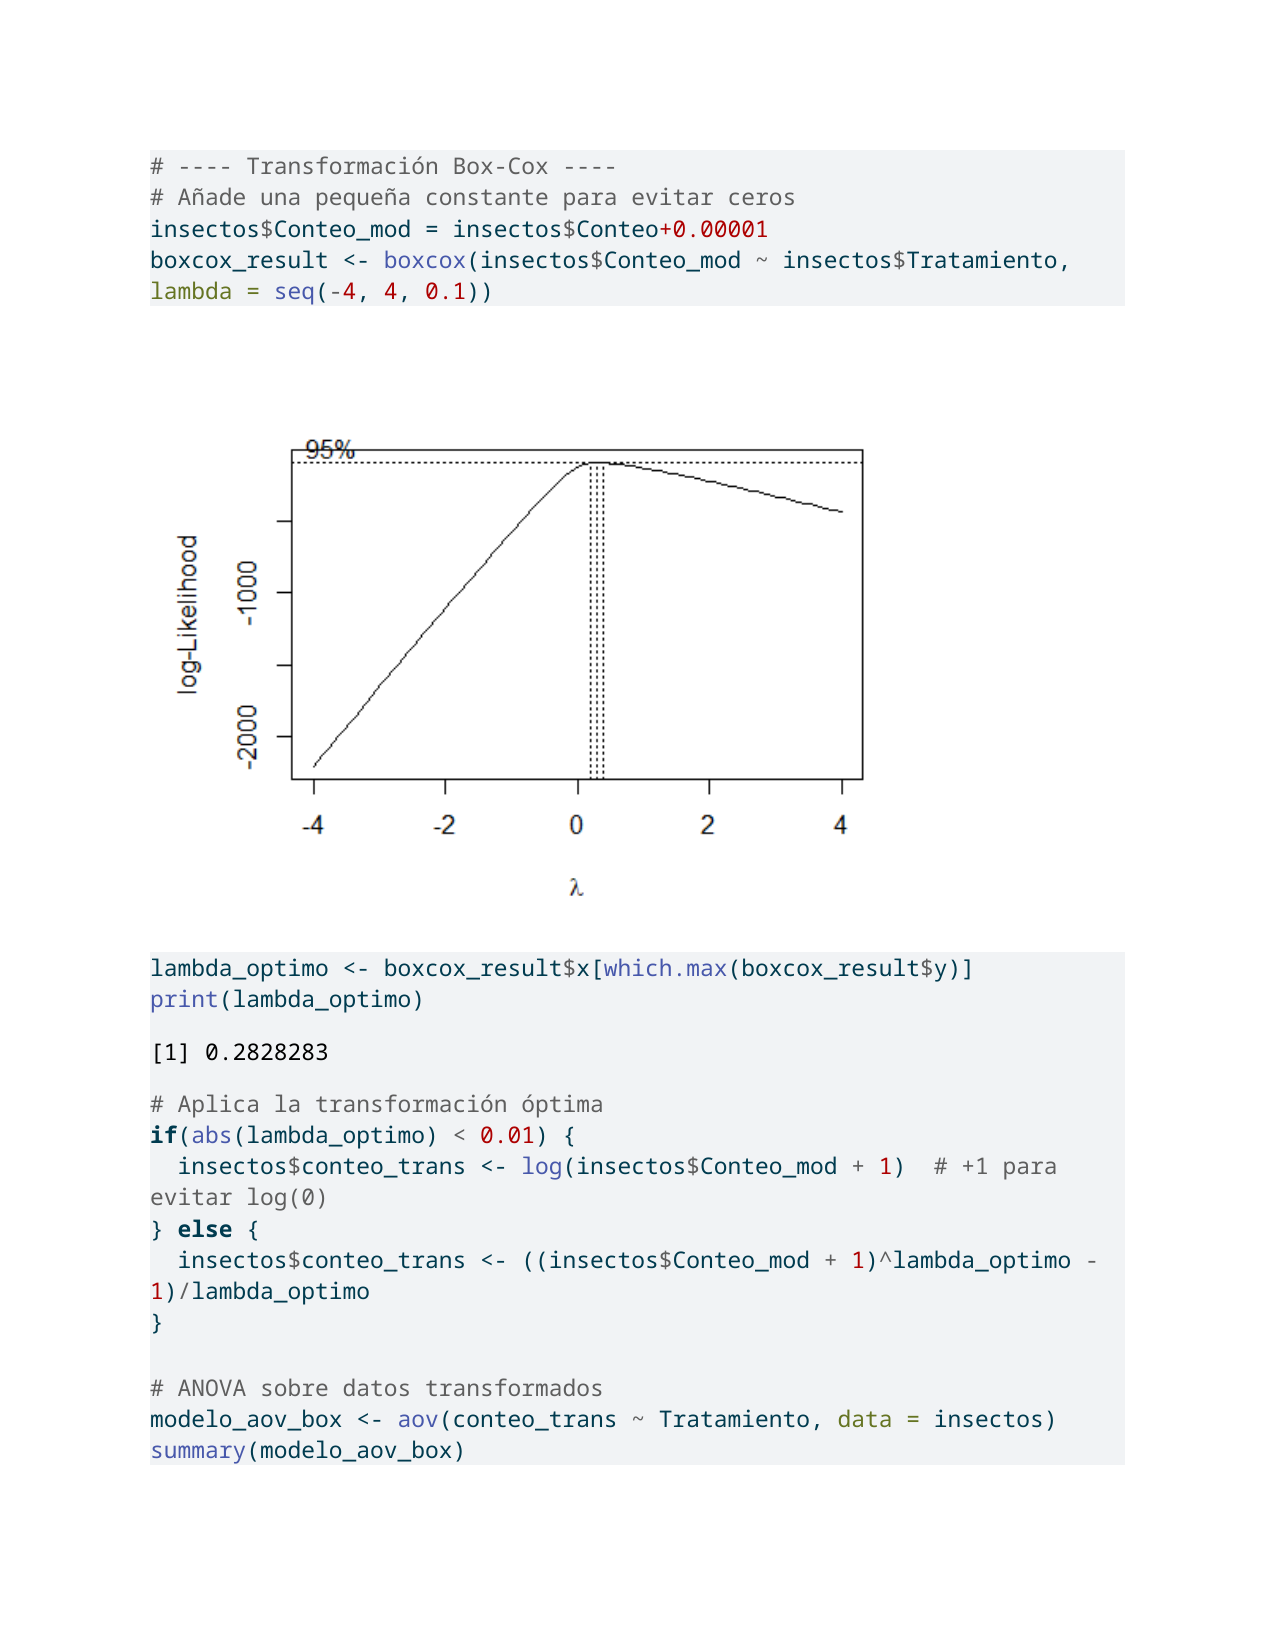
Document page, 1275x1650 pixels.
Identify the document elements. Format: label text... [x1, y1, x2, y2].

text [1] 0.2828283 [150, 1036, 1125, 1067]
text # ---- Transformación Box-Cox ---- # Añade una pequeña constante para evitar ceros insectos$Conteo_mod = insectos$Conteo+0.00001 boxcox_result <- boxcox(insectos$Conteo_mod ~ insectos$Tratamiento, lambda = seq(-4, 4, 0.1)) [150, 150, 1125, 306]
picture [168, 327, 927, 934]
text # Aplica la transformación óptima if(abs(lambda_optimo) < 0.01) { insectos$conteo_trans <- log(insectos$Conteo_mod + 1) # +1 para evitar log(0) } else { insectos$conteo_trans <- ((insectos$Conteo_mod + 1)^lambda_optimo - 1)/lambda_optimo } # ANOVA sobre datos transformados modelo_aov_box <- aov(conteo_trans ~ Tratamiento, data = insectos) summary(modelo_aov_box) [150, 1088, 1125, 1465]
text lambda_optimo <- boxcox_result$x[which.max(boxcox_result$y)] print(lambda_optimo) [150, 952, 1125, 1015]
